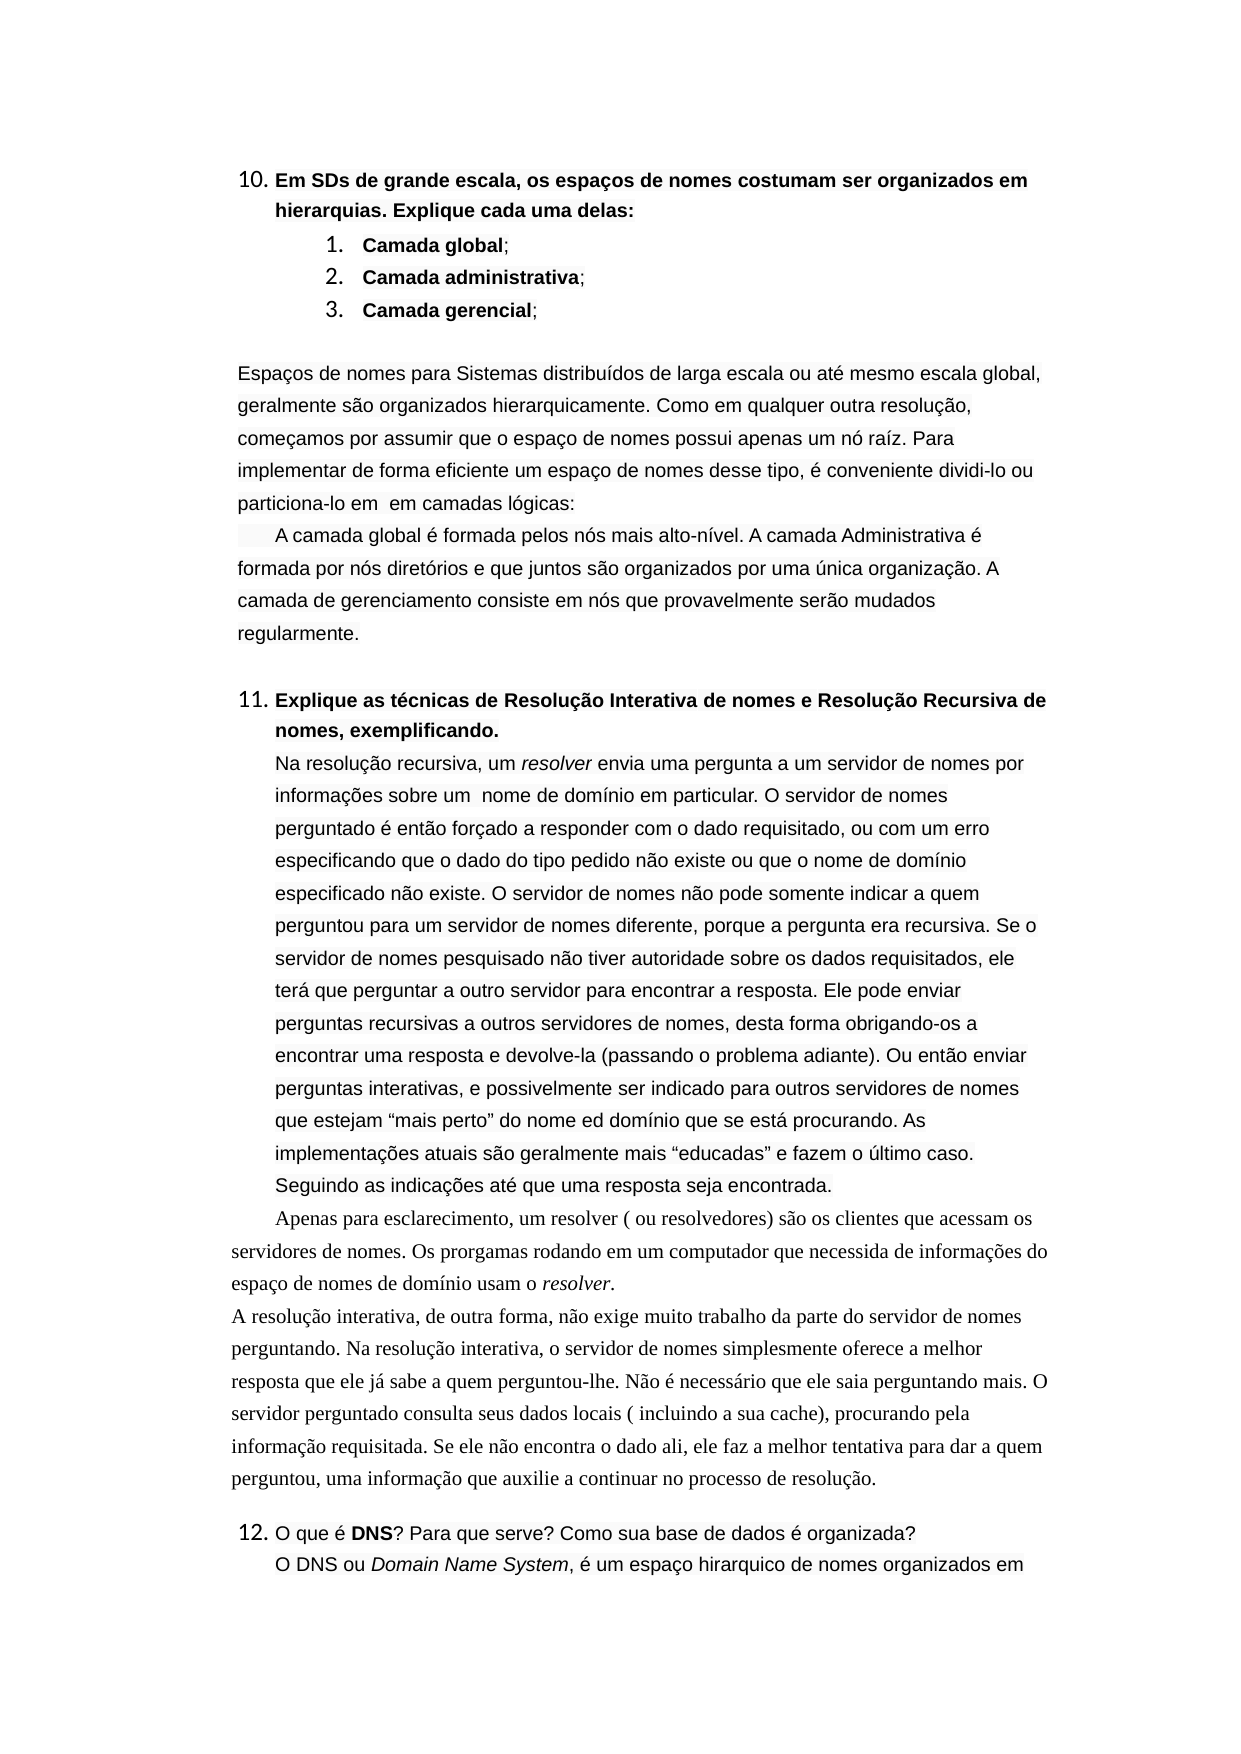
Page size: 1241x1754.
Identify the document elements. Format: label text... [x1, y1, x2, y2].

list Camada gerencial; [325, 292, 1053, 357]
list Em SDs de grande escala, os espaços de nomes costumam ser organizados em hierarquias. Explique cada uma delas: [237, 162, 1053, 227]
list Explique as técnicas de Resolução Interativa de nomes e Resolução Recursiva de nomes, exemplificando. Na resolução recursiva, um resolver envia uma pergunta a um servidor de nomes por informações sobre um nome de domínio em particular. O servidor de nomes perguntado é então forçado a responder com o dado requisitado, ou com um erro especificando que o dado do tipo pedido não existe ou que o nome de domínio especificado não existe. O servidor de nomes não pode somente indicar a quem perguntou para um servidor de nomes diferente, porque a pergunta era recursiva. Se o servidor de nomes pesquisado não tiver autoridade sobre os dados requisitados, ele terá que perguntar a outro servidor para encontrar a resposta. Ele pode enviar perguntas recursivas a outros servidores de nomes, desta forma obrigando-os a encontrar uma resposta e devolve-la (passando o problema adiante). Ou então enviar perguntas interativas, e possivelmente ser indicado para outros servidores de nomes que estejam “mais perto” do nome ed domínio que se está procurando. As implementações atuais são geralmente mais “educadas” e fazem o último caso. Seguindo as indicações até que uma resposta seja encontrada. [237, 682, 1053, 1202]
list Espaços de nomes para Sistemas distribuídos de larga escala ou até mesmo escala global, geralmente são organizados hierarquicamente. Como em qualquer outra resolução, começamos por assumir que o espaço de nomes possui apenas um nó raíz. Para implementar de forma eficiente um espaço de nomes desse tipo, é conveniente dividi-lo ou particiona-lo em em camadas lógicas: A camada global é formada pelos nós mais alto-nível. A camada Administrativa é formada por nós diretórios e que juntos são organizados por uma única organização. A camada de gerenciamento consiste em nós que provavelmente serão mudados regularmente. [237, 357, 1053, 649]
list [237, 1515, 1053, 1580]
text Apenas para esclarecimento, um resolver ( ou resolvedores) são os clientes que acessam os servidores de nomes. Os prorgamas rodando em um computador que necessida de informações do espaço de nomes de domínio usam o resolver. A resolução interativa, de outra forma, não exige muito trabalho da parte do servidor de nomes perguntando. Na resolução interativa, o servidor de nomes simplesmente oferece a melhor resposta que ele já sabe a quem perguntou-lhe. Não é necessário que ele saia perguntando mais. O servidor perguntado consulta seus dados locais ( incluindo a sua cache), procurando pela informação requisitada. Se ele não encontra o dado ali, ele faz a melhor tentativa para dar a quem perguntou, uma informação que auxilie a continuar no processo de resolução. [231, 1202, 1053, 1494]
list Camada global; [325, 227, 1053, 259]
list Camada administrativa; [325, 259, 1053, 292]
